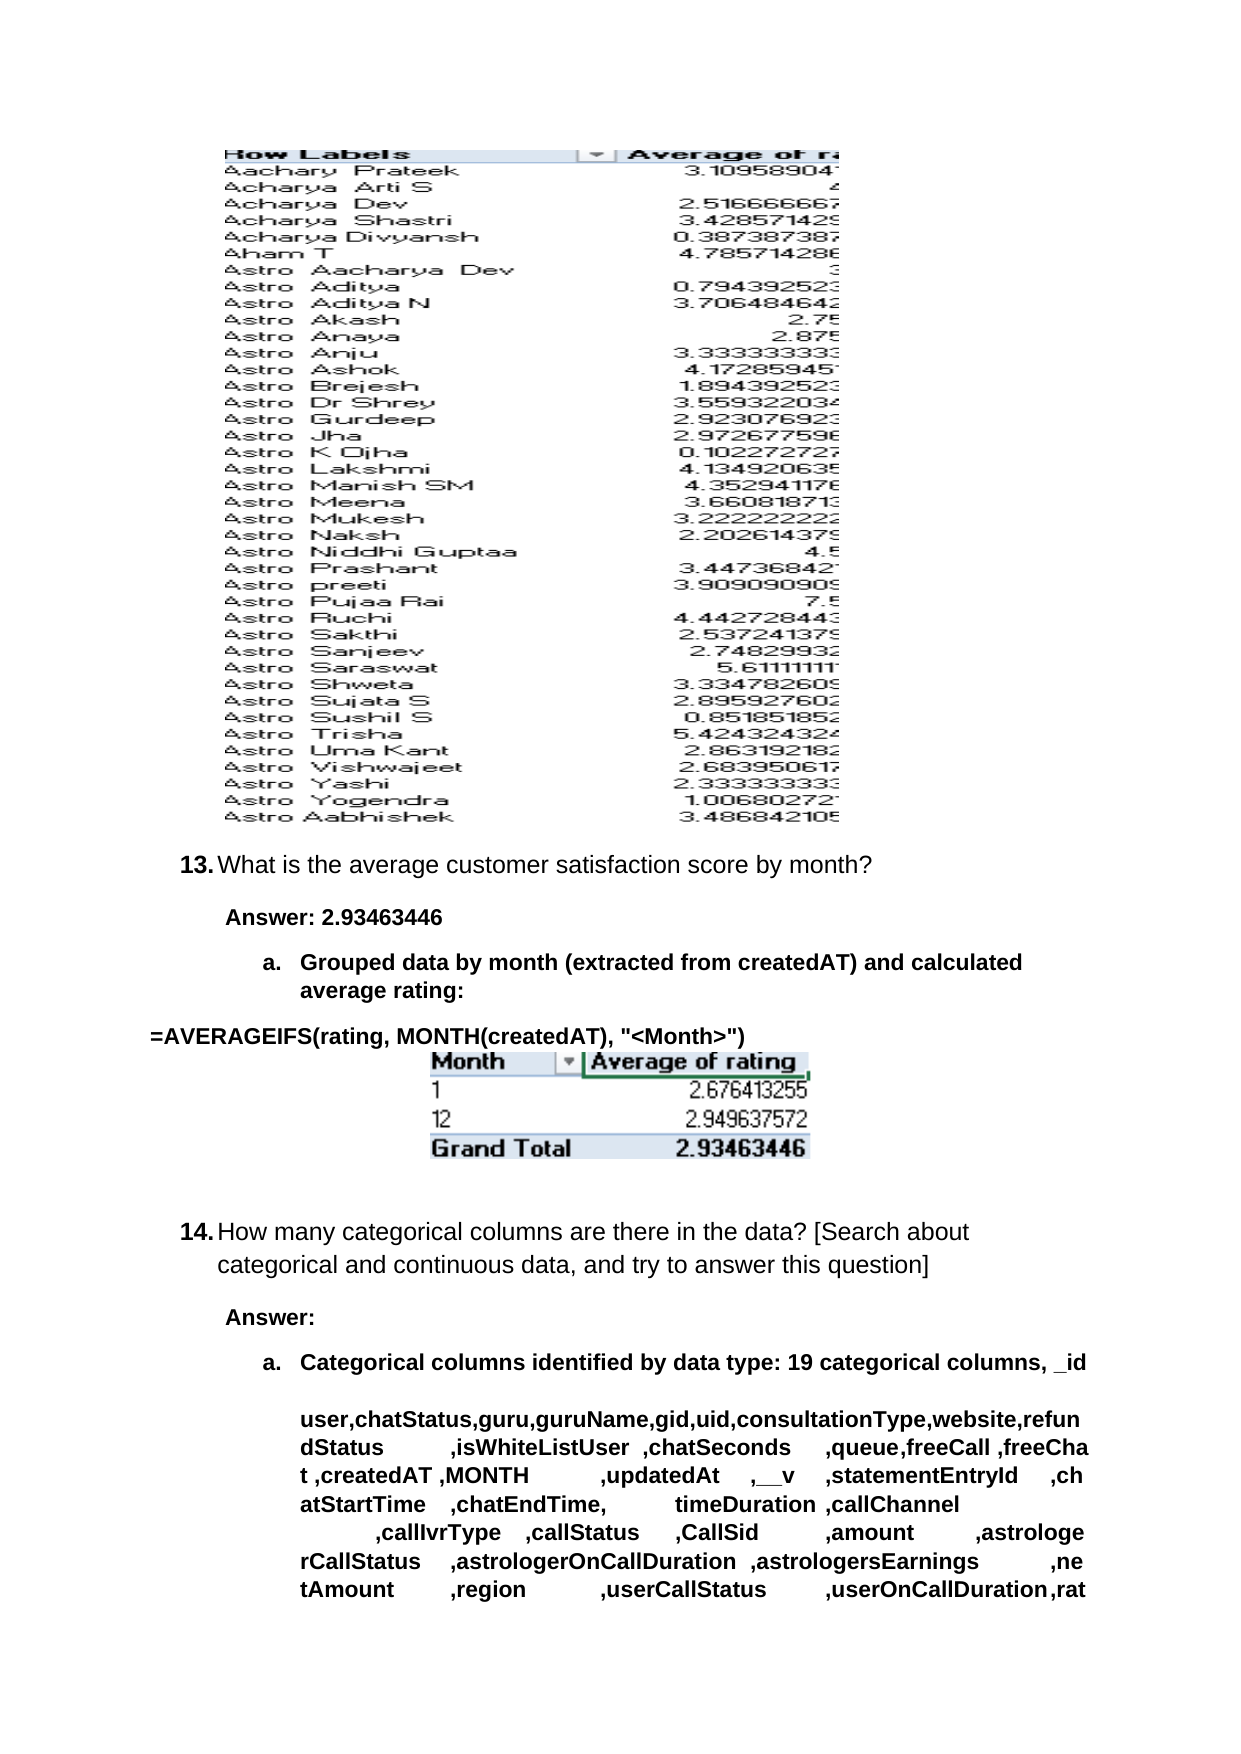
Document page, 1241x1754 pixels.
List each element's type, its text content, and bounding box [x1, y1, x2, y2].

text =AVERAGEIFS(rating, MONTH(createdAT), "<Month>") [150, 1023, 1090, 1049]
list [262, 1349, 1090, 1603]
text Answer: 2.93463446 [225, 903, 1090, 930]
picture [225, 150, 839, 825]
picture [430, 1052, 811, 1159]
text Answer: [225, 1304, 1090, 1330]
list Grouped data by month (extracted from createdAT) and calculated average rating: [262, 949, 1090, 1004]
list What is the average customer satisfaction score by month? [179, 850, 1090, 878]
list How many categorical columns are there in the data? [Search about categorical and continuous data, and try to answer this question] [179, 1217, 1090, 1278]
